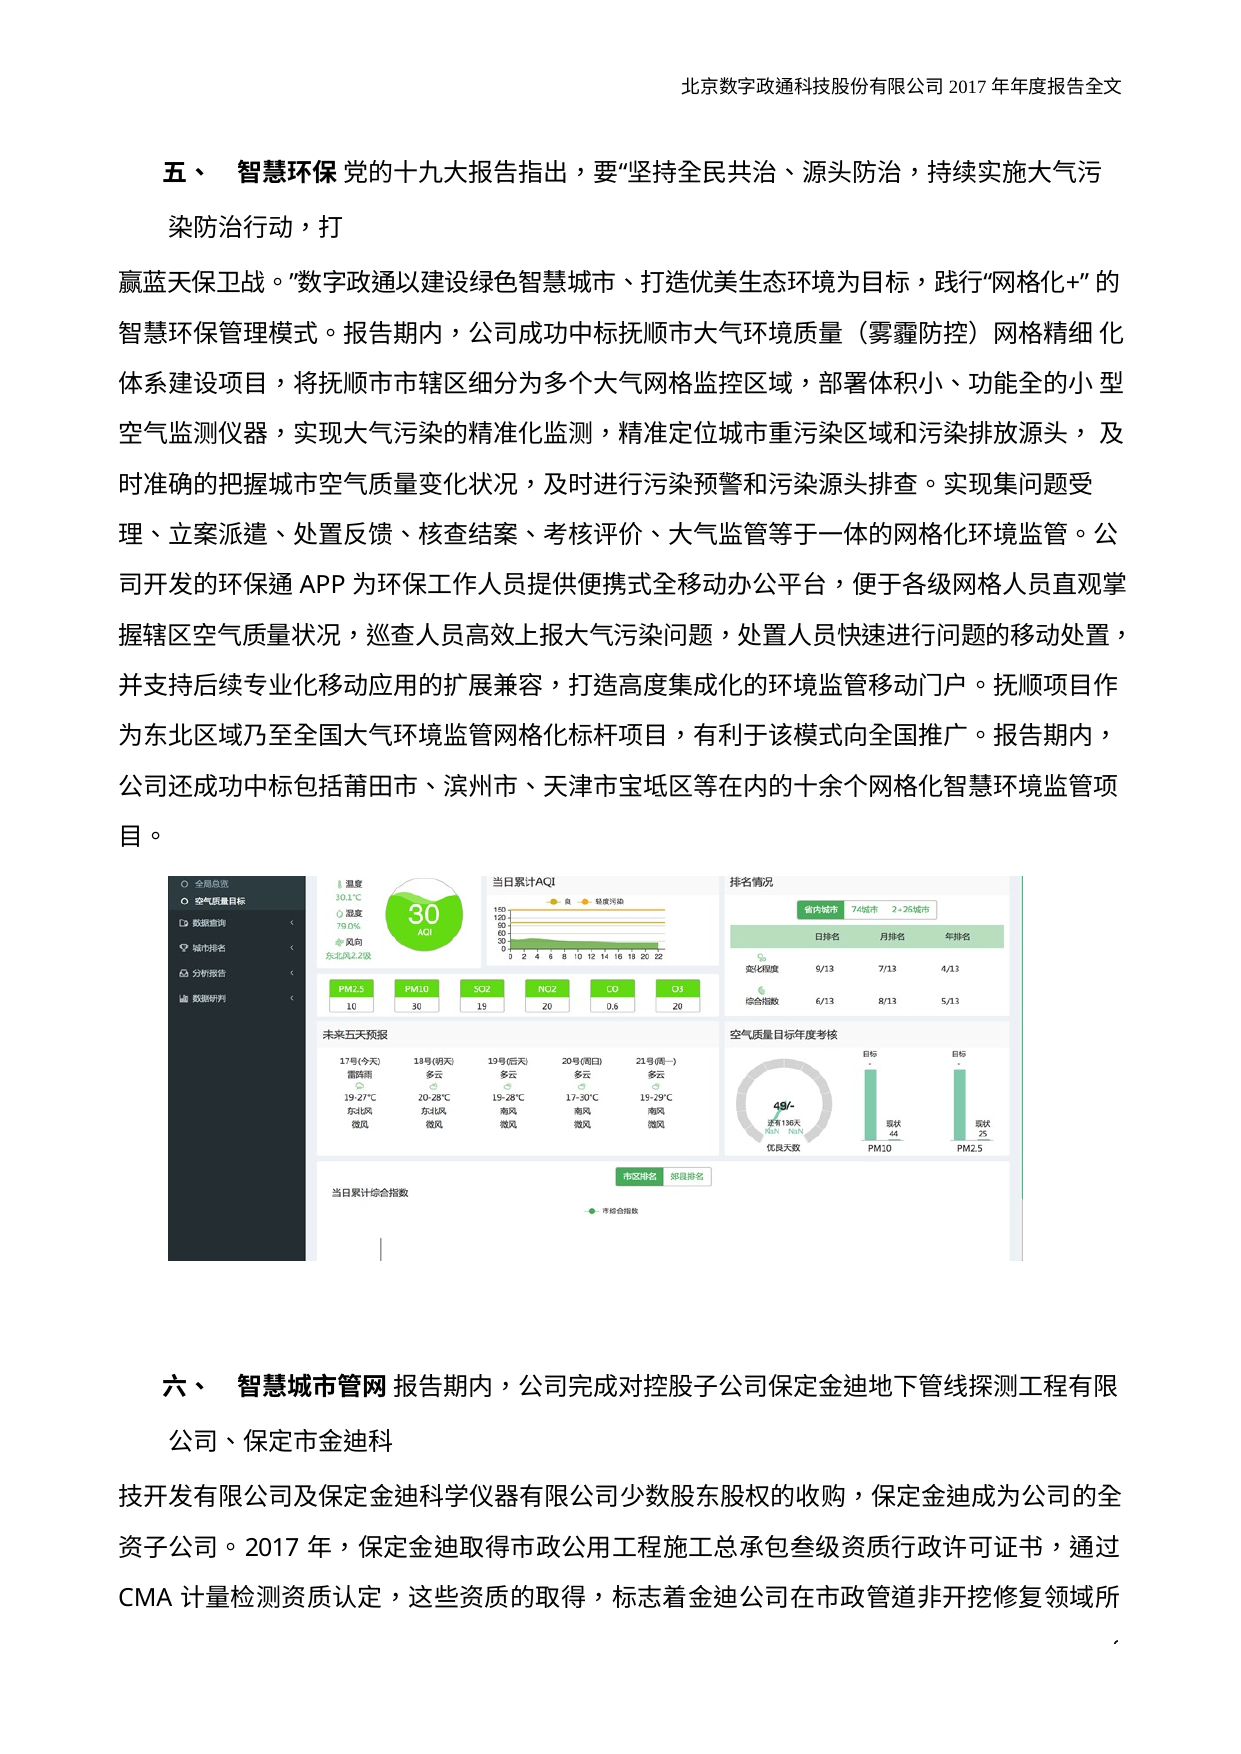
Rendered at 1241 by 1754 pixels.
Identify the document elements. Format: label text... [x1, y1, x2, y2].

text 赢蓝天保卫战。”数字政通以建设绿色智慧城市、打造优美生态环境为目标，践行“网格化+” 的智慧环保管理模式。报告期内，公司成功中标抚顺市大气环境质量（雾霾防控）网格精细 化体系建设项目，将抚顺市市辖区细分为多个大气网格监控区域，部署体积小、功能全的小 型空气监测仪器，实现大气污染的精准化监测，精准定位城市重污染区域和污染排放源头， 及时准确的把握城市空气质量变化状况，及时进行污染预警和污染源头排查。实现集问题受 理、立案派遣、处置反馈、核查结案、考核评价、大气监管等于一体的网格化环境监管。公 司开发的环保通 APP 为环保工作人员提供便携式全移动办公平台，便于各级网格人员直观掌 握辖区空气质量状况，巡查人员高效上报大气污染问题，处置人员快速进行问题的移动处置， 并支持后续专业化移动应用的扩展兼容，打造高度集成化的环境监管移动门户。抚顺项目作 为东北区域乃至全国大气环境监管网格化标杆项目，有利于该模式向全国推广。报告期内， 公司还成功中标包括莆田市、滨州市、天津市宝坻区等在内的十余个网格化智慧环境监管项 目。 [118, 265, 1136, 853]
text 五、 智慧环保 党的十九大报告指出，要“坚持全民共治、源头防治，持续实施大气污染防治行动，打 [162, 155, 1121, 244]
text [118, 1479, 1122, 1613]
picture [168, 876, 1023, 1261]
text 六、 智慧城市管网 报告期内，公司完成对控股子公司保定金迪地下管线探测工程有限公司、保定市金迪科 [162, 1369, 1121, 1458]
